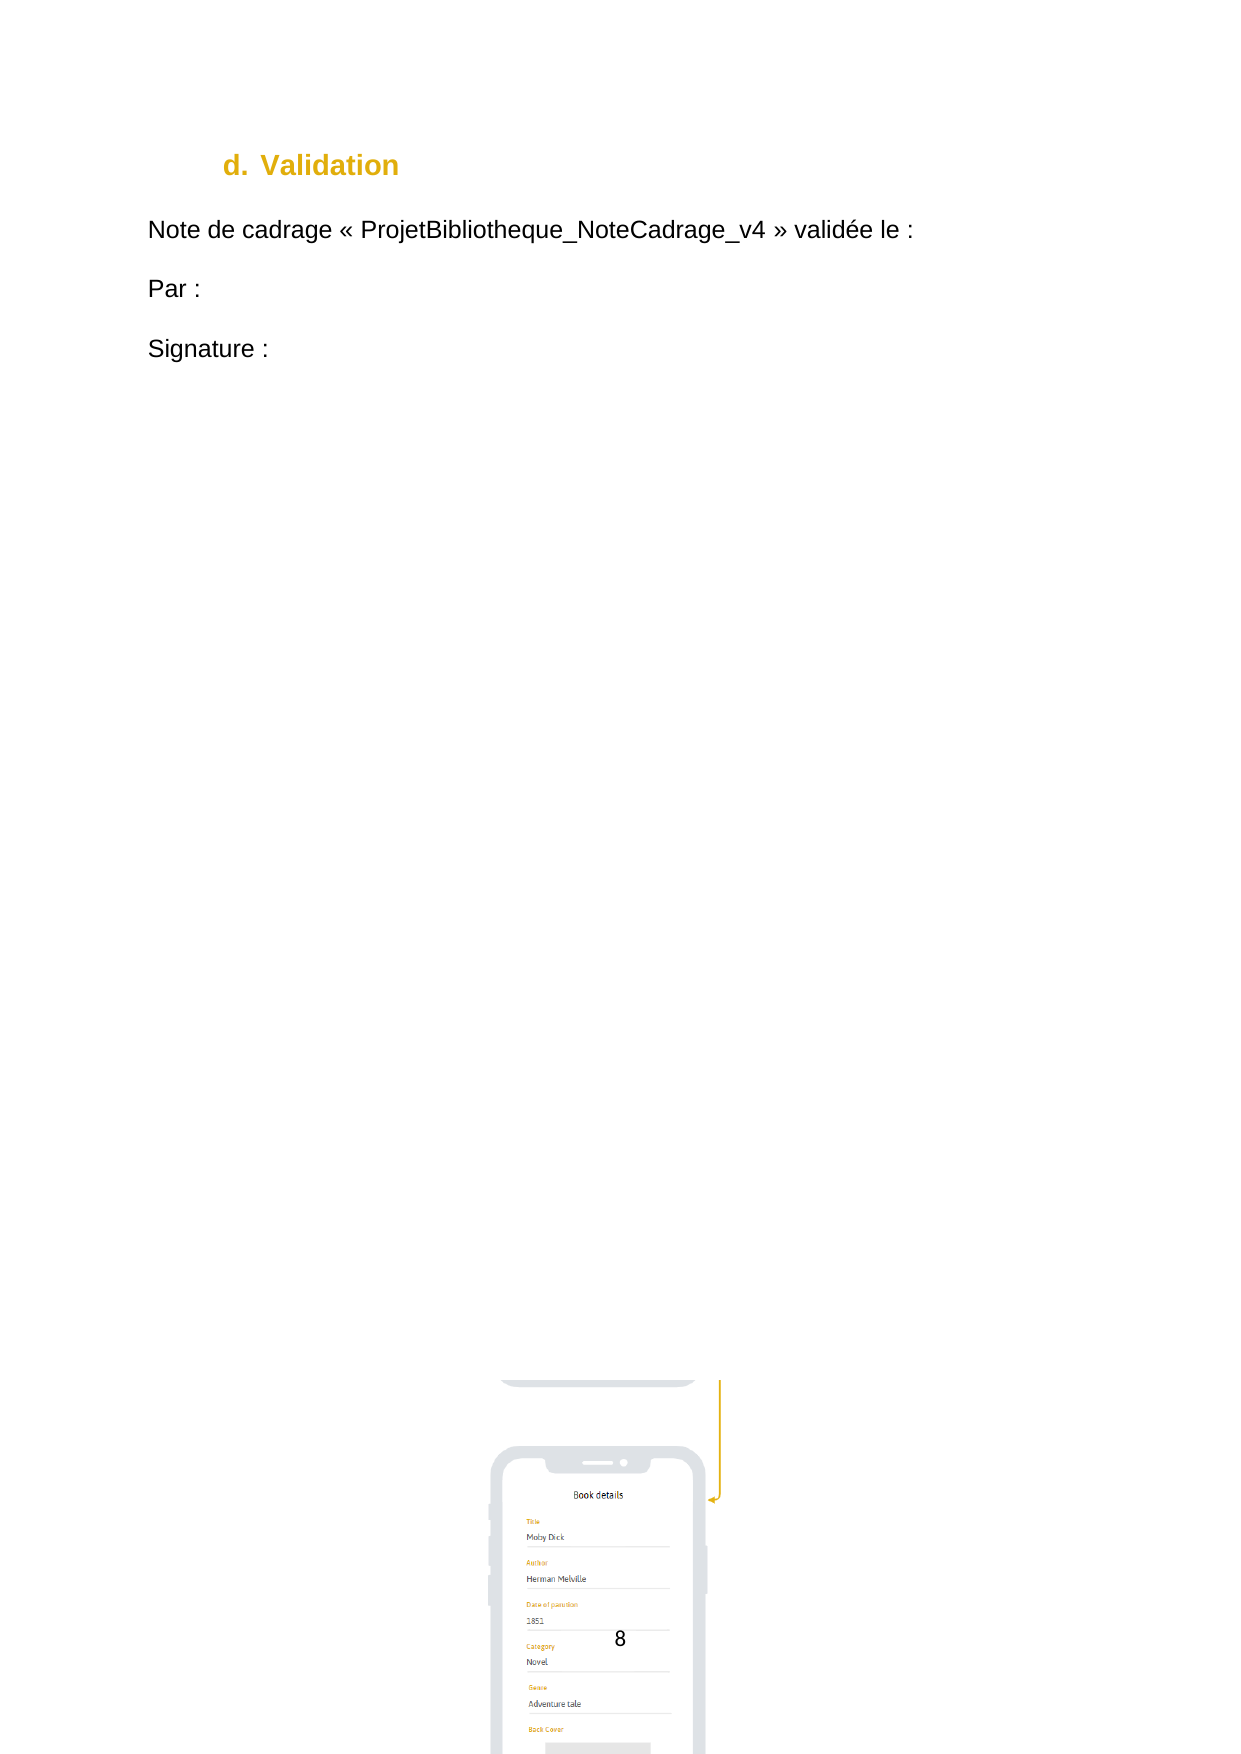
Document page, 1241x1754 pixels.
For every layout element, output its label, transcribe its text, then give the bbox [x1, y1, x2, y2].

text Note de cadrage « ProjetBibliotheque_NoteCadrage_v4 » validée le : [148, 214, 1093, 243]
text Par : [148, 274, 1093, 303]
picture [478, 1380, 824, 1754]
list Validation [223, 148, 1093, 181]
text Signature : [148, 334, 1093, 363]
